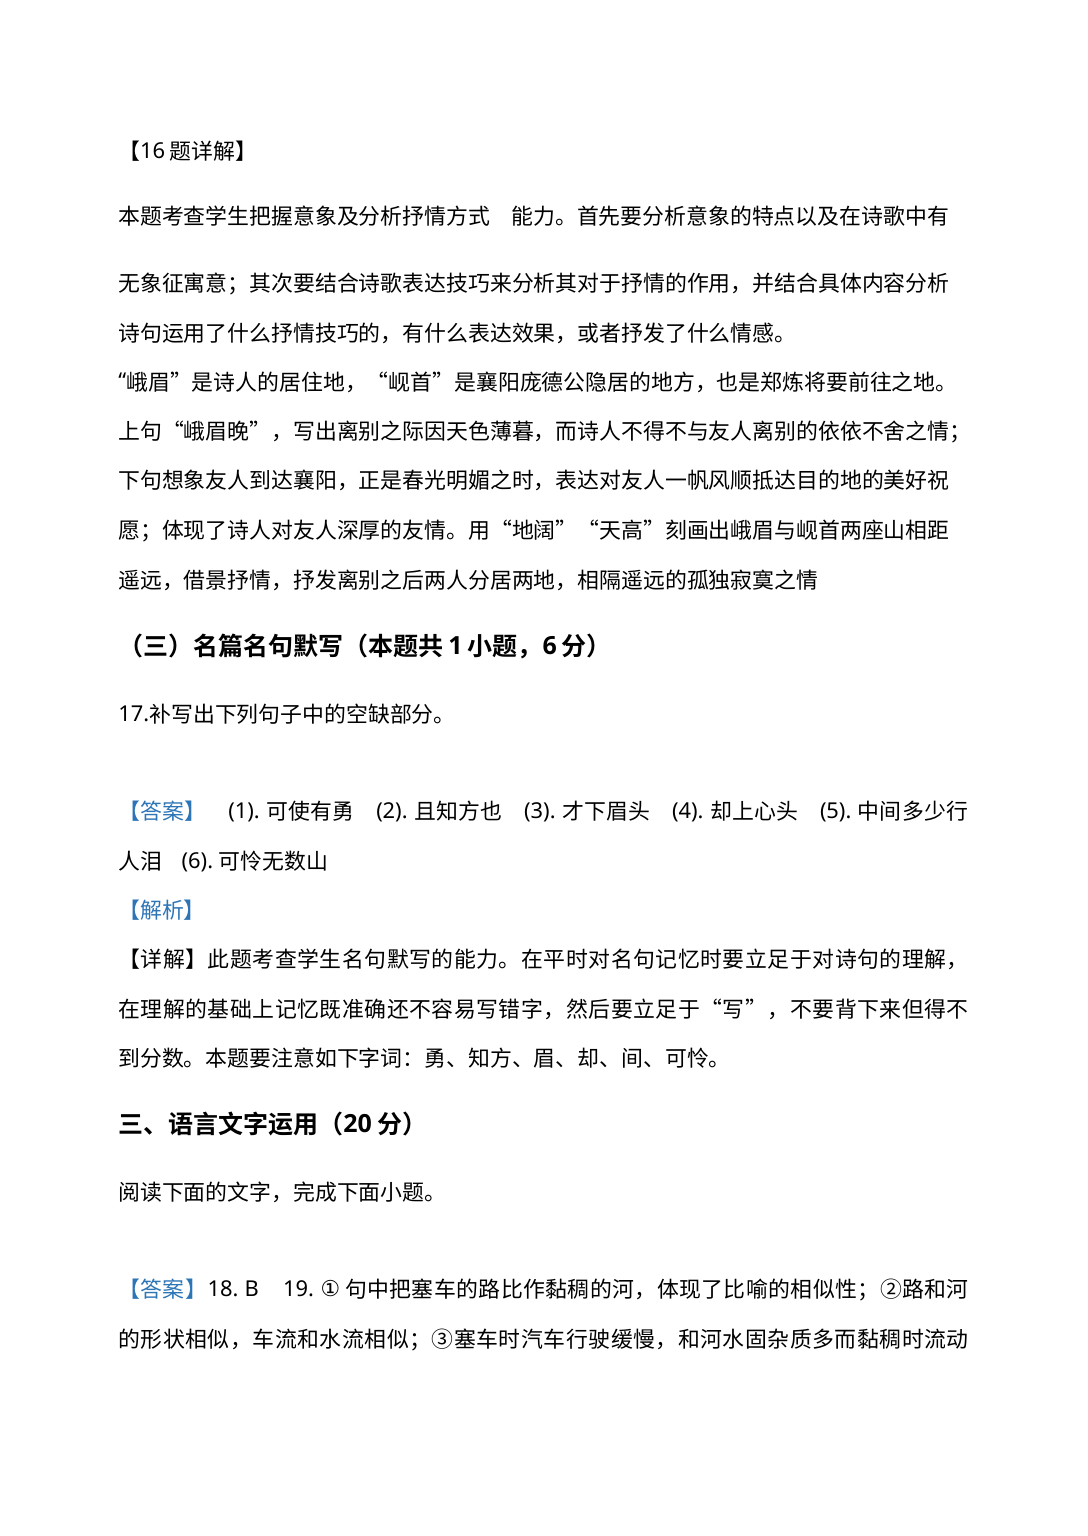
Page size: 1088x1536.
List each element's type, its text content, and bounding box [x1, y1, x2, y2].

text 上句“峨眉晚”，写出离别之际因天色薄暮，而诗人不得不与友人离别的依依不舍之情；下句想象友人到达襄阳，正是春光明媚之时，表达对友人一帆风顺抵达目的地的美好祝愿；体现了诗人对友人深厚的友情。用“地阔”“天高”刻画出峨眉与岘首两座山相距遥远，借景抒情，抒发离别之后两人分居两地，相隔遥远的孤独寂寞之情 [118, 413, 969, 596]
text “峨眉”是诗人的居住地，“岘首”是襄阳庞德公隐居的地方，也是郑炼将要前往之地。 [118, 364, 969, 397]
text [118, 1271, 969, 1354]
text 阅读下面的文字，完成下面小题。 [118, 1174, 969, 1207]
text 本题考查学生把握意象及分析抒情方式能力。首先要分析意象的特点以及在诗歌中有无象征寓意；其次要结合诗歌表达技巧来分析其对于抒情的作用，并结合具体内容分析诗句运用了什么抒情技巧的，有什么表达效果，或者抒发了什么情感。 [118, 182, 969, 348]
text 17.补写出下列句子中的空缺部分。 [118, 696, 969, 729]
text 【答案】 (1). 可使有勇 (2). 且知方也 (3). 才下眉头 (4). 却上心头 (5). 中间多少行人泪 (6). 可怜无数山 [118, 793, 969, 876]
text 三、语言文字运用（20分） [118, 1090, 969, 1156]
text 【16题详解】 [118, 133, 969, 166]
text 【详解】此题考查学生名句默写的能力。在平时对名句记忆时要立足于对诗句的理解，在理解的基础上记忆既准确还不容易写错字，然后要立足于“写”，不要背下来但得不到分数。本题要注意如下字词：勇、知方、眉、却、间、可怜。 [118, 941, 969, 1074]
text （三）名篇名句默写（本题共1小题，6分） [118, 611, 969, 678]
text 【解析】 [118, 892, 969, 925]
